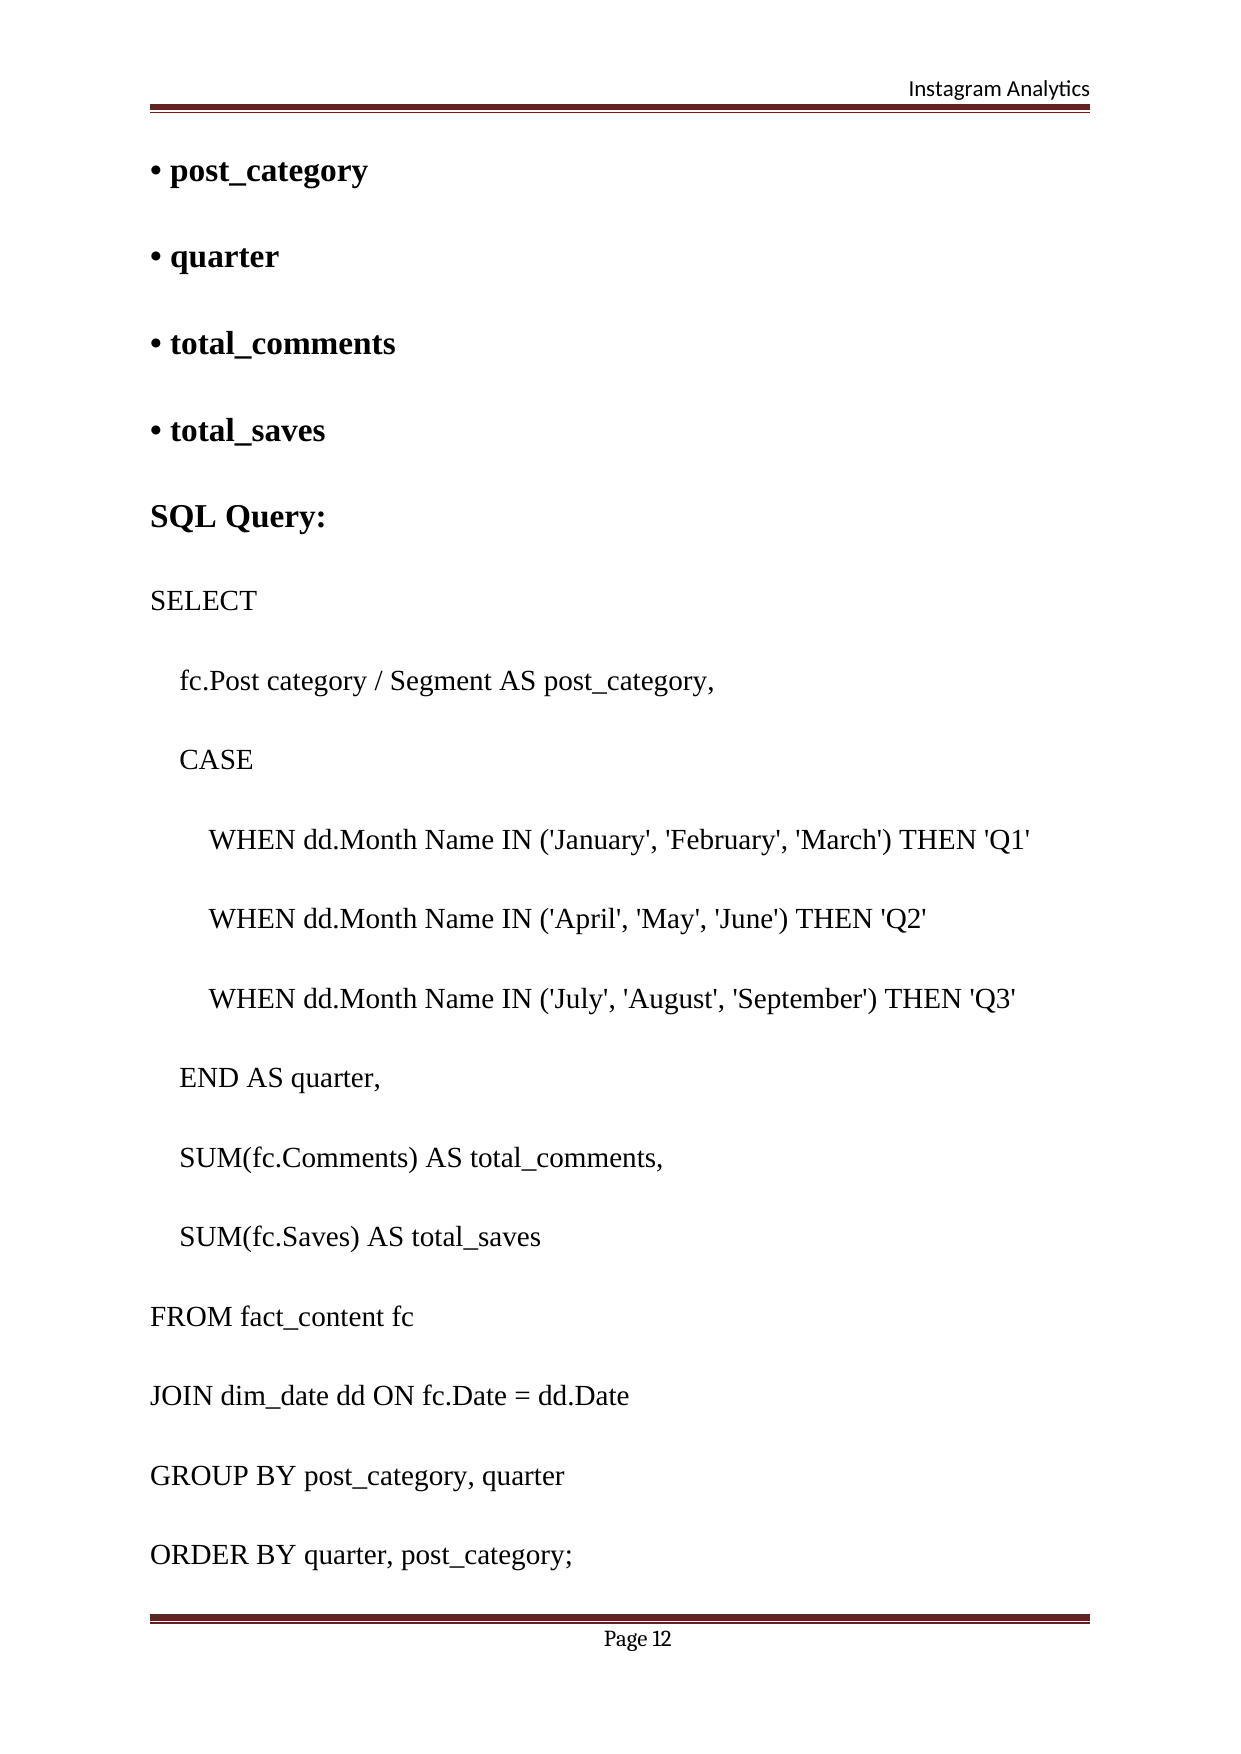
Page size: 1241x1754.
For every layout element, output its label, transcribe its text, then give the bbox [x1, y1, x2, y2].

text • quarter [150, 237, 1090, 275]
text CASE [150, 742, 1090, 776]
text END AS quarter, [150, 1060, 1090, 1094]
text fc.Post category / Segment AS post_category, [150, 663, 1090, 696]
text SUM(fc.Saves) AS total_saves [150, 1219, 1090, 1253]
text SQL Query: [150, 497, 1090, 535]
text ORDER BY quarter, post_category; [150, 1537, 1090, 1571]
text FROM fact_content fc [150, 1299, 1090, 1332]
text SELECT [150, 583, 1090, 617]
text • total_comments [150, 323, 1090, 362]
text GROUP BY post_category, quarter [150, 1458, 1090, 1491]
text WHEN dd.Month Name IN ('January', 'February', 'March') THEN 'Q1' [150, 822, 1090, 855]
text • total_saves [150, 410, 1090, 448]
text SUM(fc.Comments) AS total_comments, [150, 1140, 1090, 1173]
text WHEN dd.Month Name IN ('April', 'May', 'June') THEN 'Q2' [150, 901, 1090, 935]
text JOIN dim_date dd ON fc.Date = dd.Date [150, 1378, 1090, 1412]
text • post_category [150, 150, 1090, 188]
text WHEN dd.Month Name IN ('July', 'August', 'September') THEN 'Q3' [150, 981, 1090, 1014]
